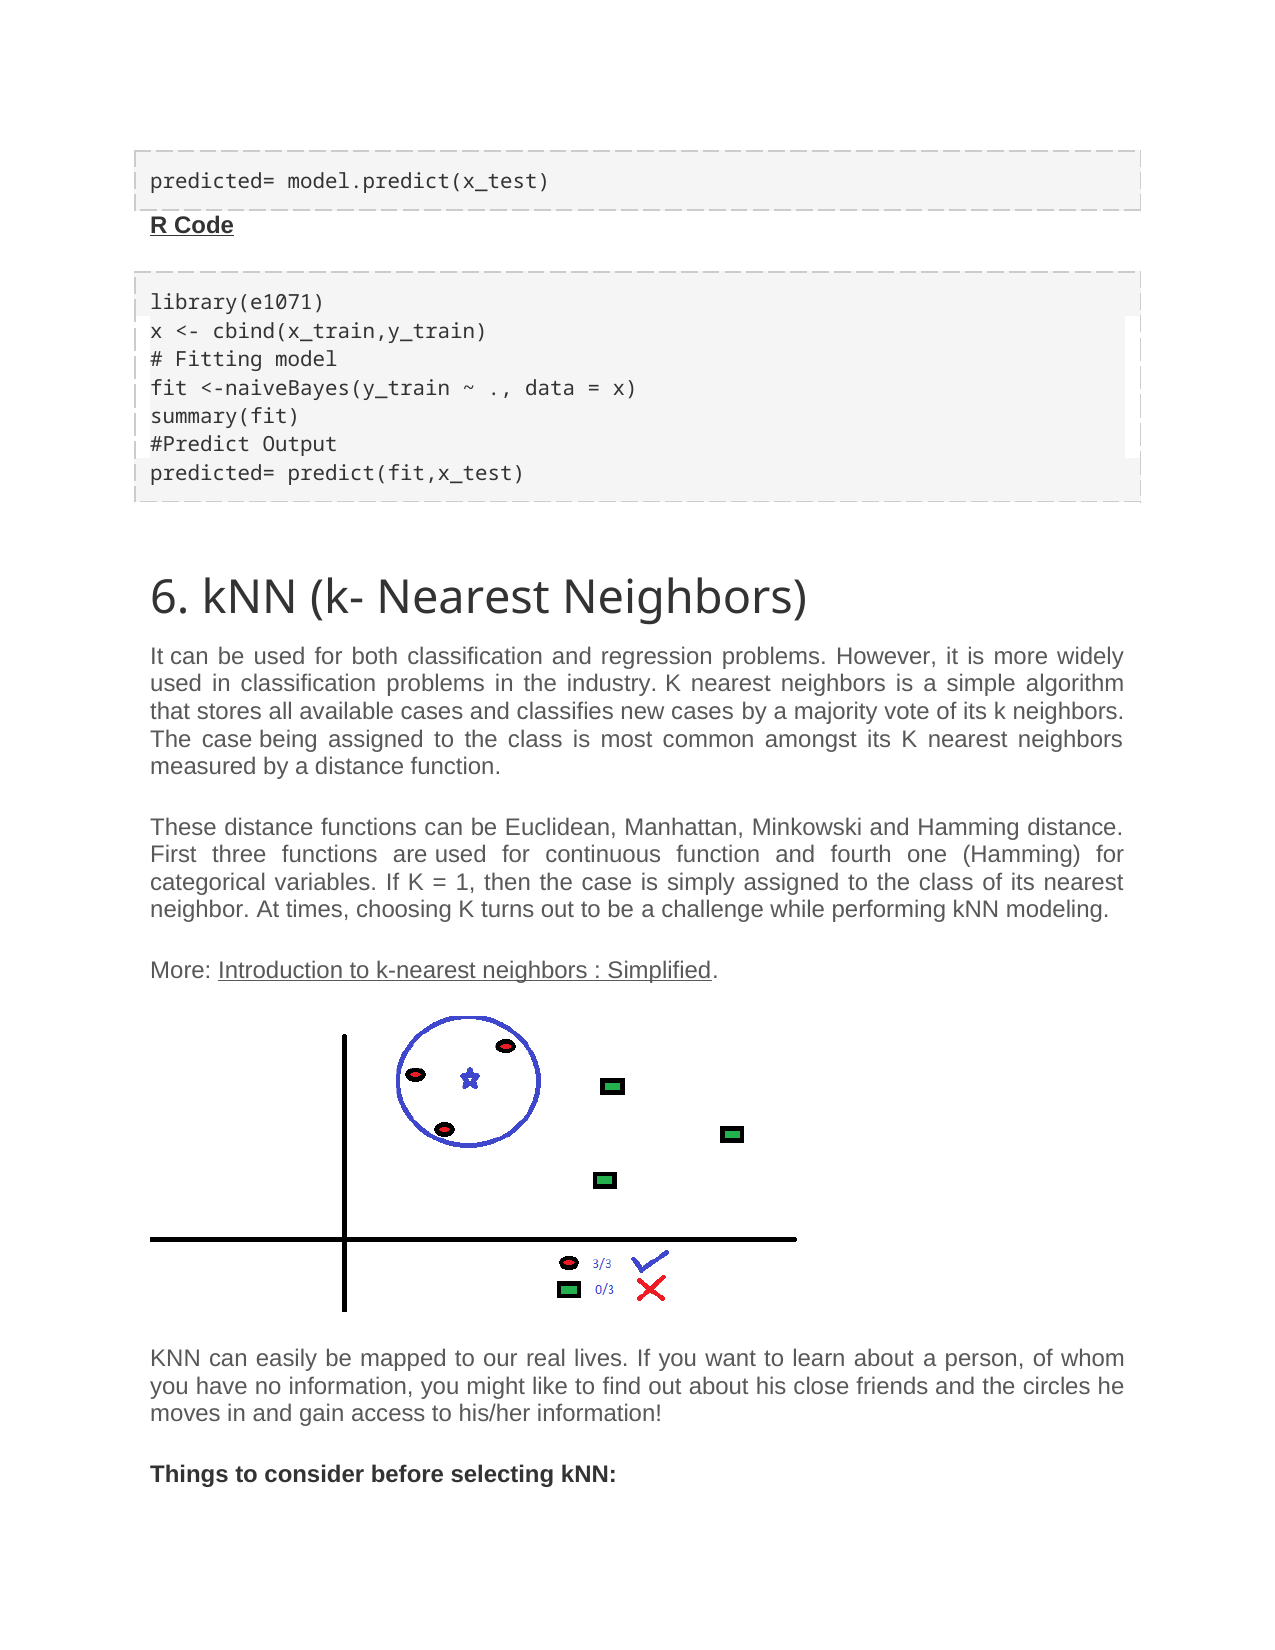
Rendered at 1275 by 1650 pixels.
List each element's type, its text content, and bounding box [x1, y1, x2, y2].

text predicted= model.predict(x_test) [134, 150, 1141, 211]
text These distance functions can be Euclidean, Manhattan, Minkowski and Hamming distance. First three functions are used for continuous function and fourth one (Hamming) for categorical variables. If K = 1, then the case is simply assigned to the class of its nearest neighbor. At times, choosing K turns out to be a challenge while performing kNN modeling. [150, 813, 1125, 923]
picture [150, 1016, 824, 1312]
text #Predict Output [150, 429, 1125, 442]
text summary(fit) [150, 401, 1125, 429]
text 6. kNN (k- Nearest Neighbors) [150, 563, 1125, 627]
text # Fitting model [150, 344, 1125, 373]
text predicted= predict(fit,x_test) [134, 442, 1141, 502]
text library(e1071) [134, 271, 1141, 316]
text R Code [150, 211, 1125, 238]
text It can be used for both classification and regression problems. However, it is more widely used in classification problems in the industry. K nearest neighbors is a simple algorithm that stores all available cases and classifies new cases by a majority vote of its k neighbors. The case being assigned to the class is most common amongst its K nearest neighbors measured by a distance function. [150, 642, 1125, 780]
text fit <-naiveBayes(y_train ~ ., data = x) [150, 373, 1125, 401]
text KNN can easily be mapped to our real lives. If you want to learn about a person, of whom you have no information, you might like to find out about his close friends and the circles he moves in and gain access to his/her information! [150, 1344, 1125, 1427]
text x <- cbind(x_train,y_train) [150, 316, 1125, 344]
text Things to consider before selecting kNN: [150, 1460, 1125, 1487]
text More: Introduction to k-nearest neighbors : Simplified. [150, 956, 1125, 983]
